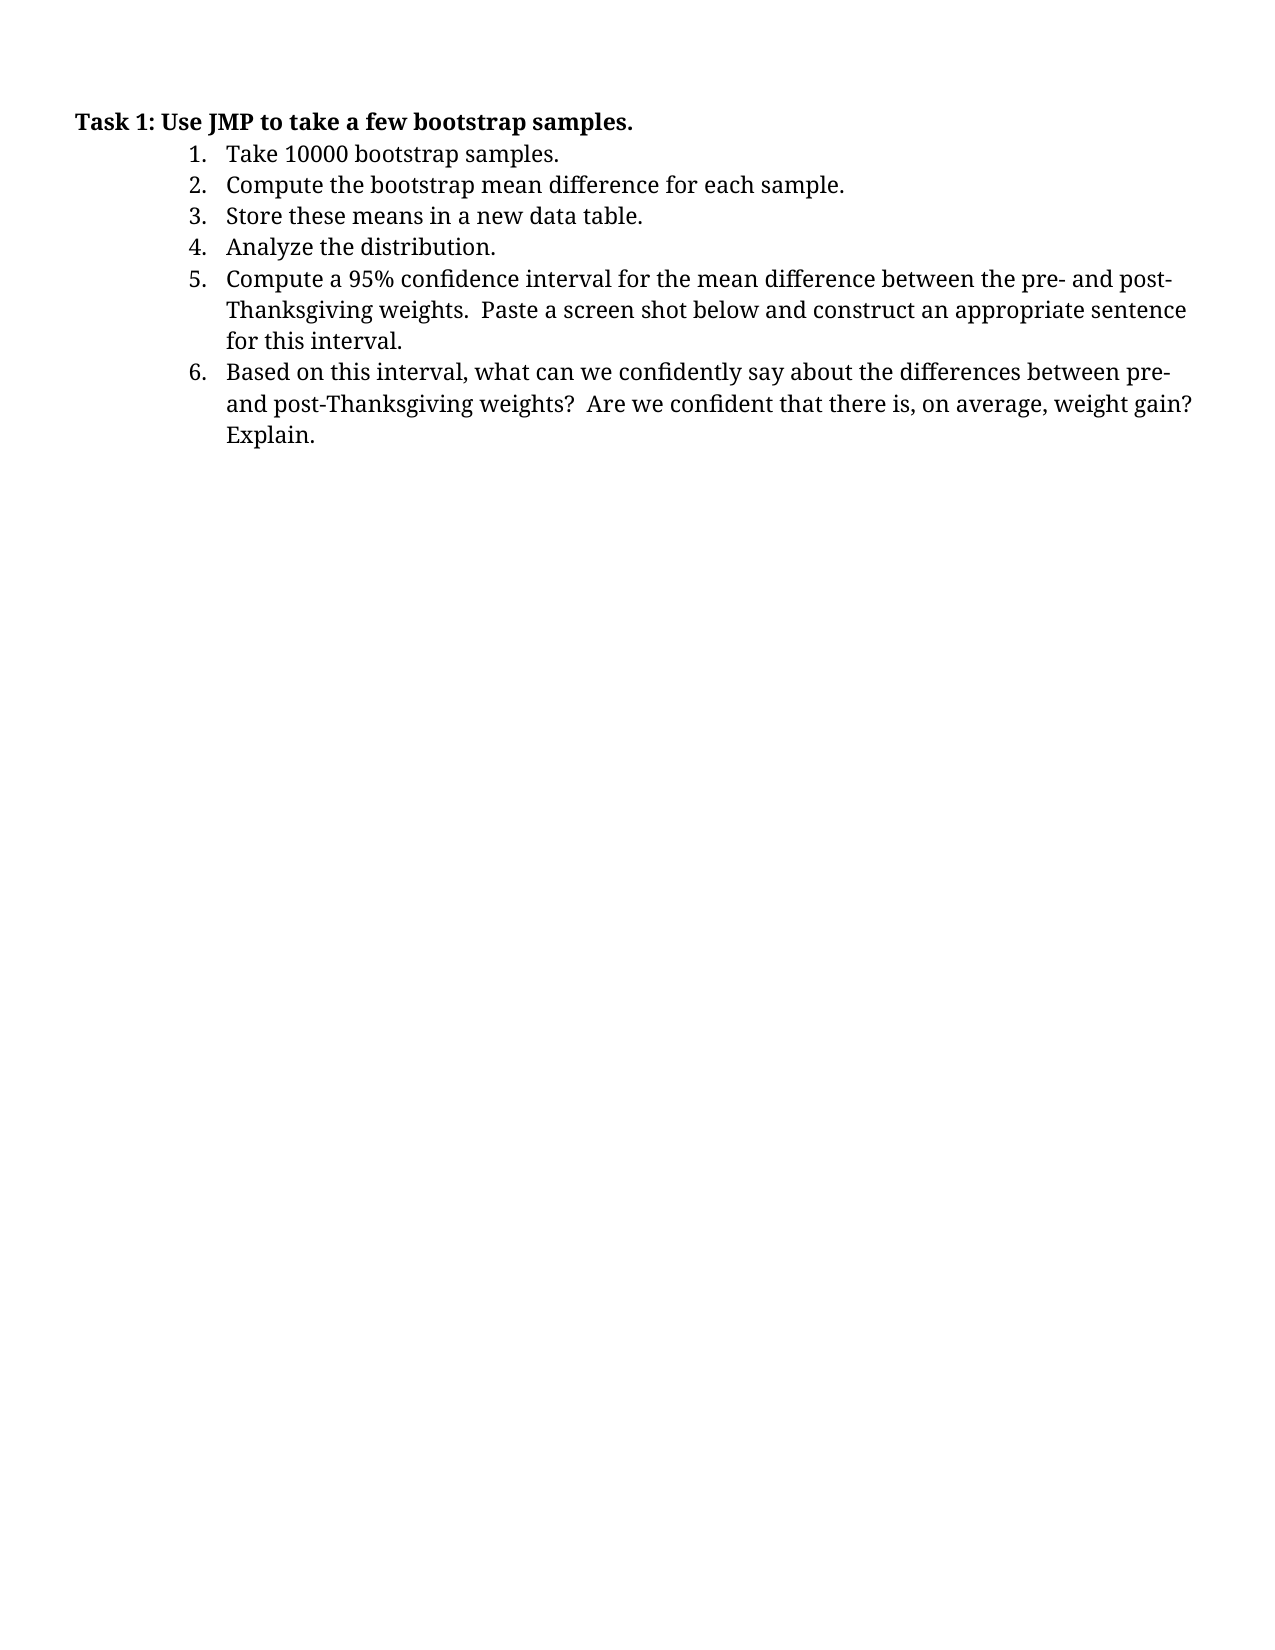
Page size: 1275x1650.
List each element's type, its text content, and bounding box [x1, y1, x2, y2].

list Analyze the distribution. [188, 231, 1200, 262]
list Store these means in a new data table. [188, 200, 1200, 231]
list Compute the bootstrap mean difference for each sample. [188, 169, 1200, 200]
list Compute a 95% confidence interval for the mean difference between the pre- and post-Thanksgiving weights. Paste a screen shot below and construct an appropriate sentence for this interval. [188, 262, 1200, 356]
text Task 1: Use JMP to take a few bootstrap samples. [75, 106, 1200, 137]
list Based on this interval, what can we confidently say about the differences between pre-and post-Thanksgiving weights? Are we confident that there is, on average, weight gain? Explain. [188, 356, 1200, 450]
list Take 10000 bootstrap samples. [188, 137, 1200, 169]
